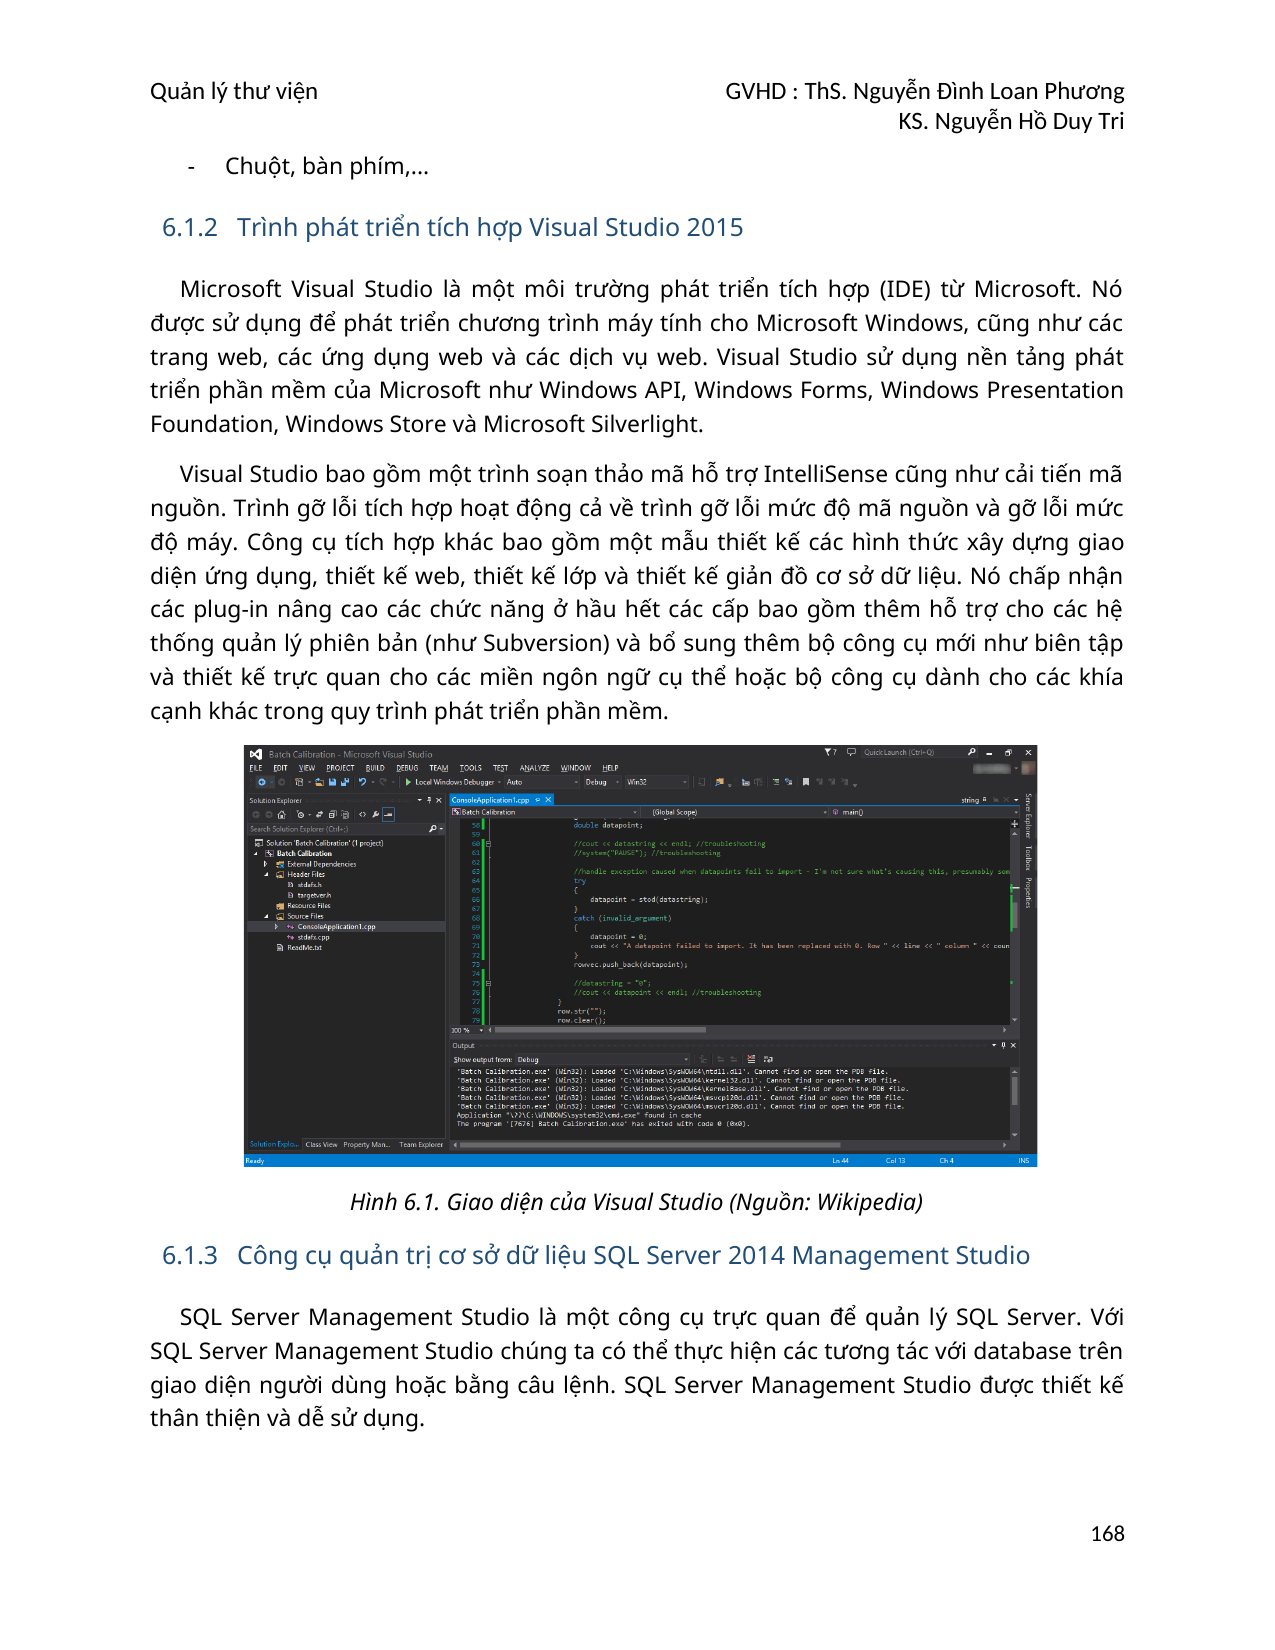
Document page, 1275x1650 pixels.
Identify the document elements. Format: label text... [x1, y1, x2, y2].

text Microsoft Visual Studio là một môi trường phát triển tích hợp (IDE) từ Microsoft. Nó được sử dụng để phát triển chương trình máy tính cho Microsoft Windows, cũng như các trang web, các ứng dụng web và các dịch vụ web. Visual Studio sử dụng nền tảng phát triển phần mềm của Microsoft như Windows API, Windows Forms, Windows Presentation Foundation, Windows Store và Microsoft Silverlight. [150, 273, 1125, 439]
subtitle Trình phát triển tích hợp Visual Studio 2015 [162, 209, 1125, 243]
text Hình 6.1. Giao diện của Visual Studio (Nguồn: Wikipedia) [150, 1186, 1125, 1217]
subtitle Công cụ quản trị cơ sở dữ liệu SQL Server 2014 Management Studio [162, 1238, 1125, 1272]
text Visual Studio bao gồm một trình soạn thảo mã hỗ trợ IntelliSense cũng như cải tiến mã nguồn. Trình gỡ lỗi tích hợp hoạt động cả về trình gỡ lỗi mức độ mã nguồn và gỡ lỗi mức độ máy. Công cụ tích hợp khác bao gồm một mẫu thiết kế các hình thức xây dựng giao diện ứng dụng, thiết kế web, thiết kế lớp và thiết kế giản đồ cơ sở dữ liệu. Nó chấp nhận các plug-in nâng cao các chức năng ở hầu hết các cấp bao gồm thêm hỗ trợ cho các hệ thống quản lý phiên bản (như Subversion) và bổ sung thêm bộ công cụ mới như biên tập và thiết kế trực quan cho các miền ngôn ngữ cụ thể hoặc bộ công cụ dành cho các khía cạnh khác trong quy trình phát triển phần mềm. [150, 458, 1125, 726]
text SQL Server Management Studio là một công cụ trực quan để quản lý SQL Server. Với SQL Server Management Studio chúng ta có thể thực hiện các tương tác với database trên giao diện người dùng hoặc bằng câu lệnh. SQL Server Management Studio được thiết kế thân thiện và dễ sử dụng. [150, 1301, 1125, 1434]
picture [243, 745, 1038, 1167]
list Chuột, bàn phím,... [187, 150, 1125, 181]
